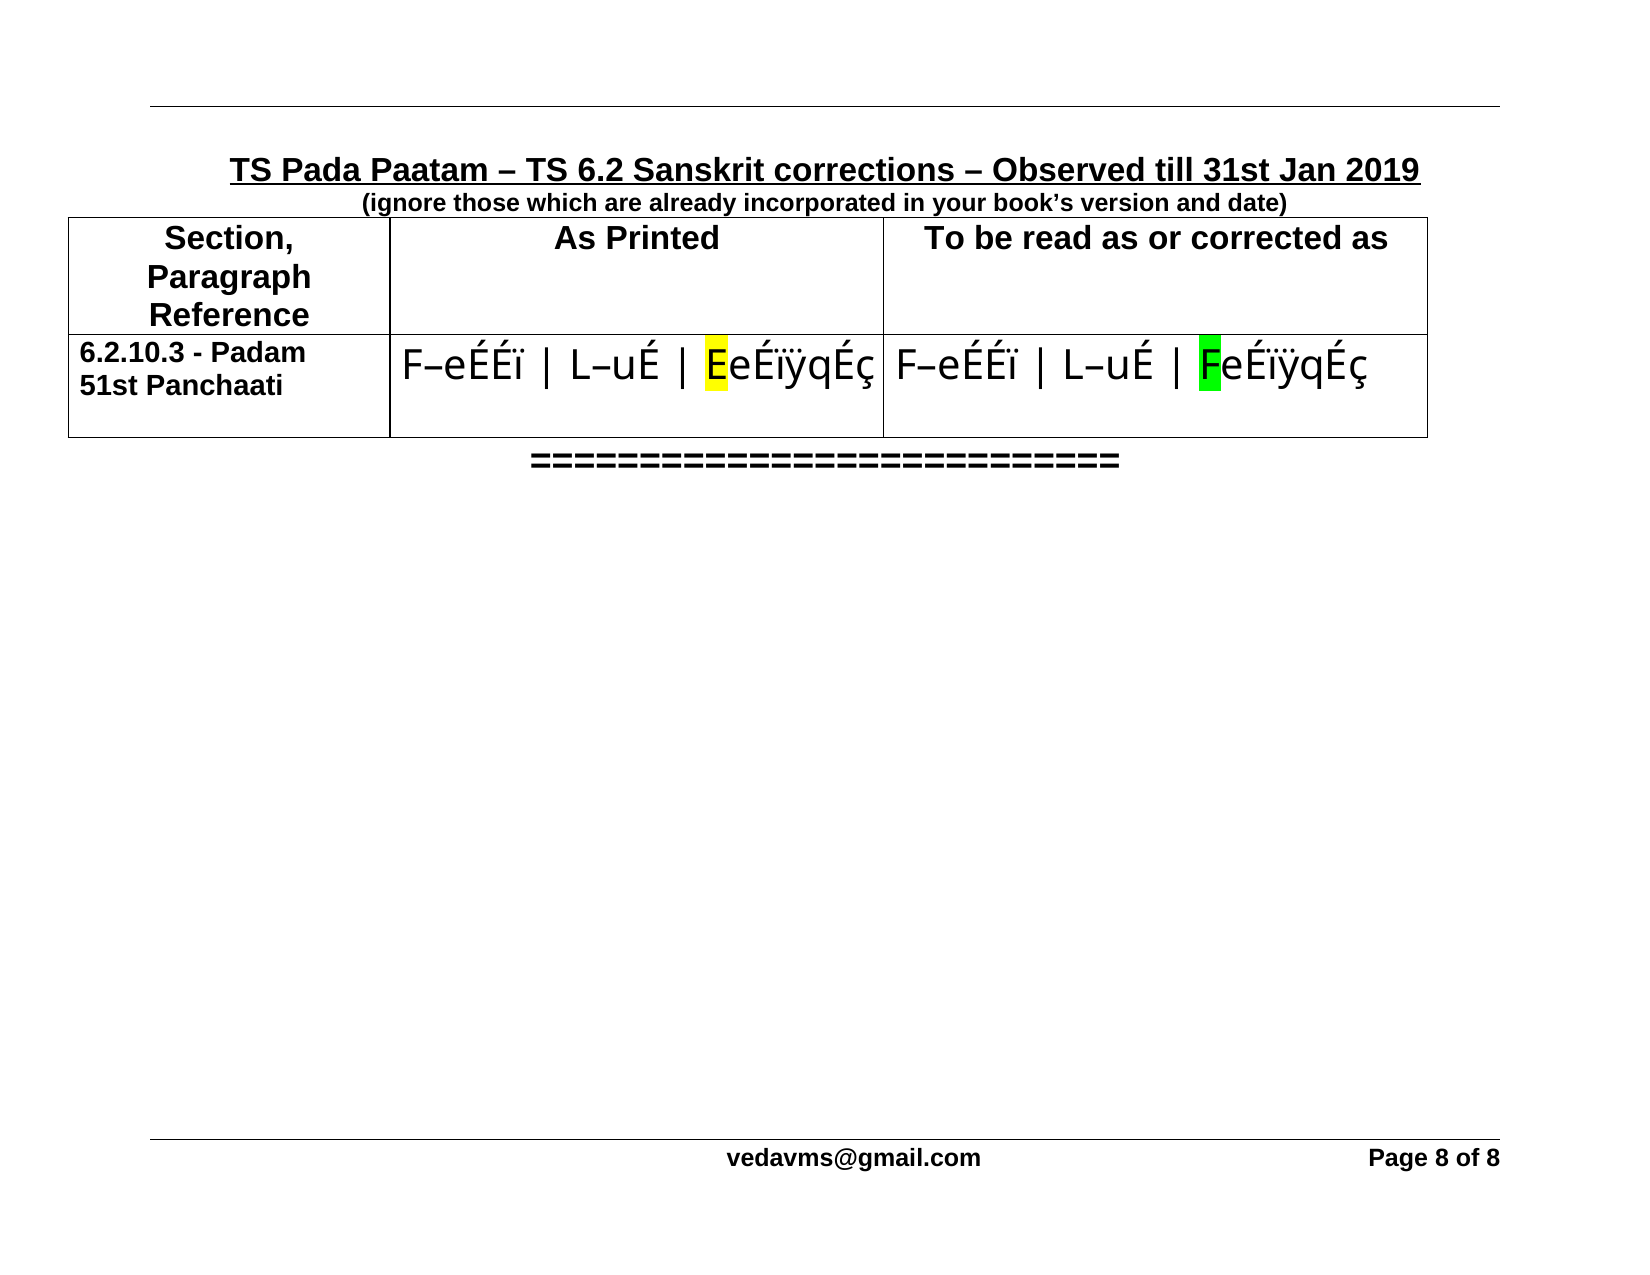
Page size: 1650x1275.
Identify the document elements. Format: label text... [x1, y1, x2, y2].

table_header Section, Paragraph Reference [69, 218, 389, 333]
text TS Pada Paatam – TS 6.2 Sanskrit corrections – Observed till 31st Jan 2019 [150, 150, 1500, 188]
table_header As Printed [391, 218, 883, 333]
text =========================== [150, 438, 1500, 481]
table_cell F–eÉÉï | L–uÉ | FeÉïÿqÉç [884, 335, 1427, 437]
table_header To be read as or corrected as [884, 218, 1427, 333]
table_cell F–eÉÉï | L–uÉ | EeÉïÿqÉç [391, 335, 883, 437]
text (ignore those which are already incorporated in your book’s version and date) [150, 188, 1500, 217]
table_cell 6.2.10.3 - Padam 51st Panchaati [69, 335, 389, 437]
